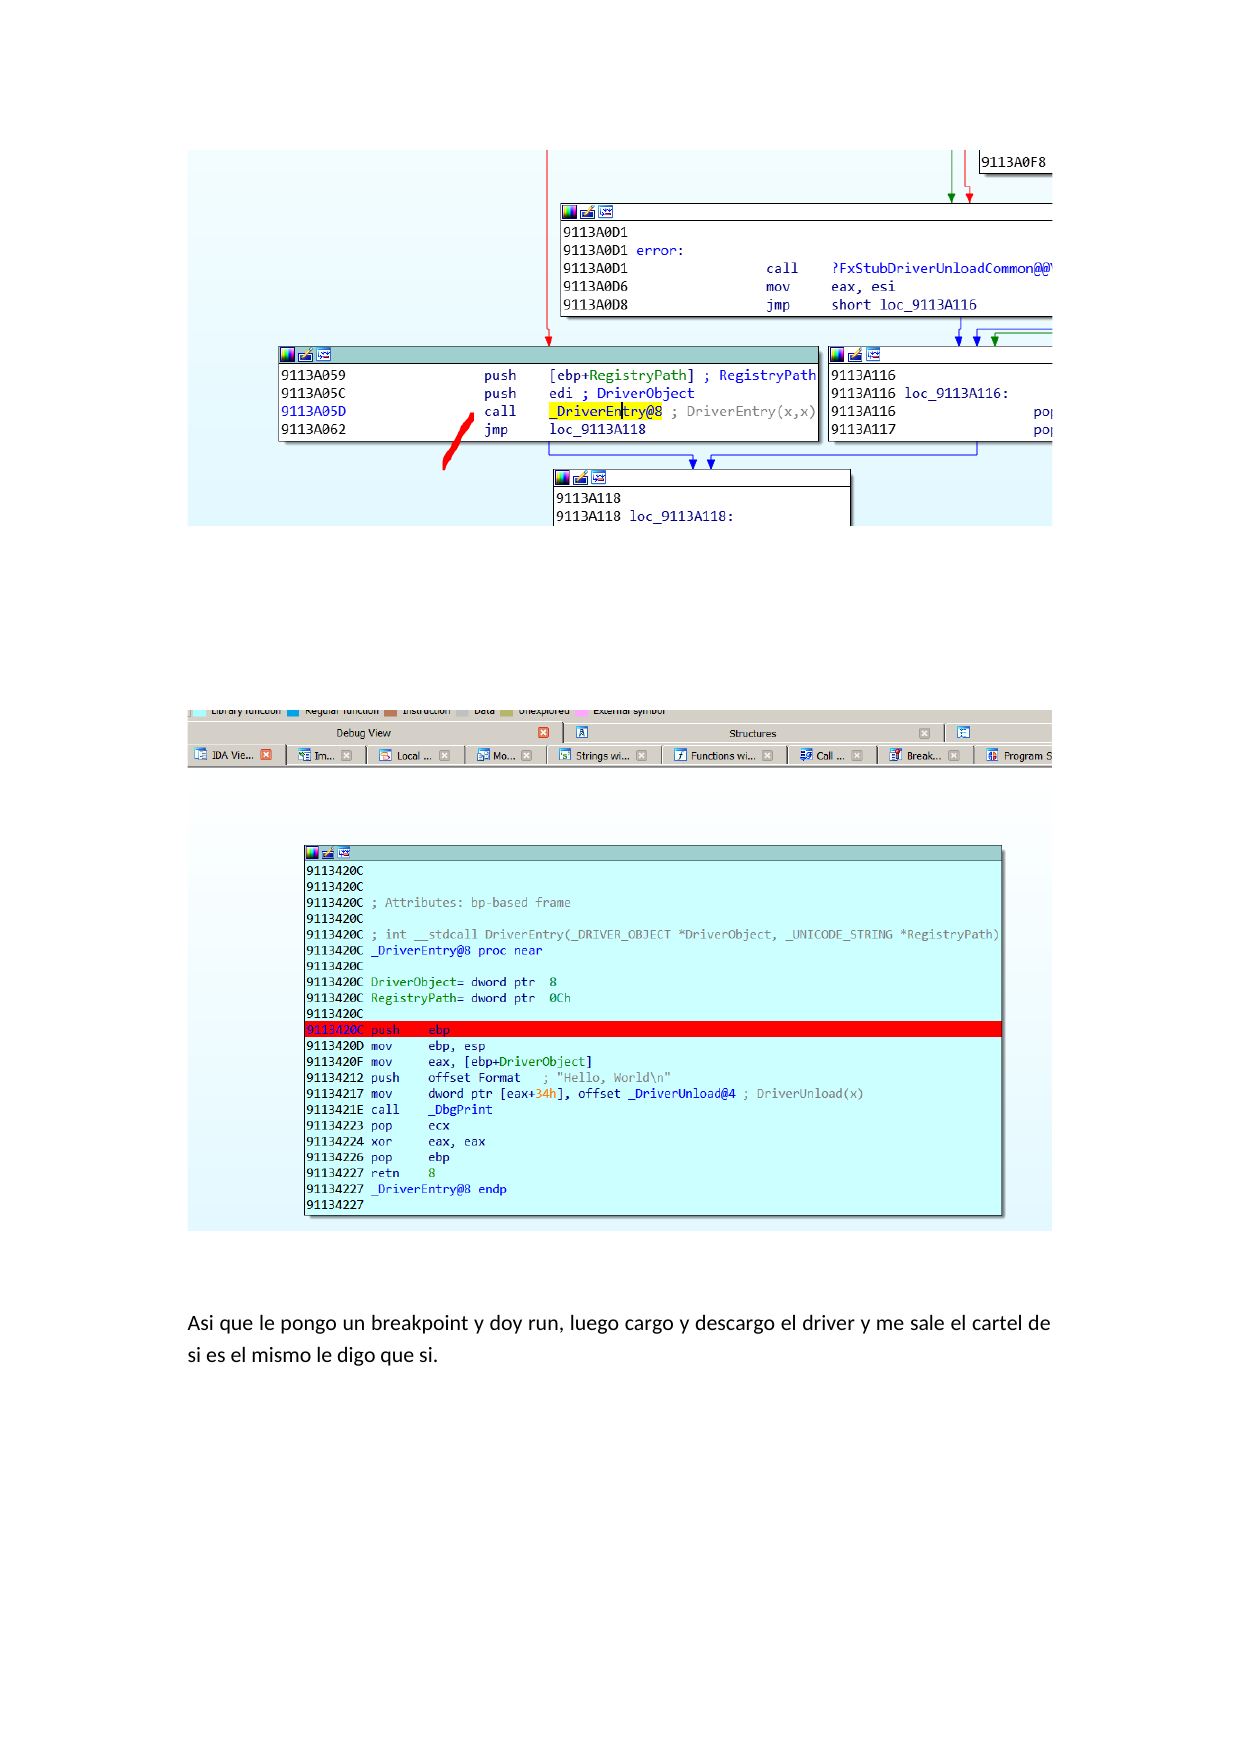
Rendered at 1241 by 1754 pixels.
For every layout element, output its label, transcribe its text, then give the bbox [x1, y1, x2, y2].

picture [187, 150, 1053, 526]
text Asi que le pongo un breakpoint y doy run, luego cargo y descargo el driver y me sale el cartel de si es el mismo le digo que si. [187, 1309, 1053, 1368]
picture [187, 710, 1052, 1231]
